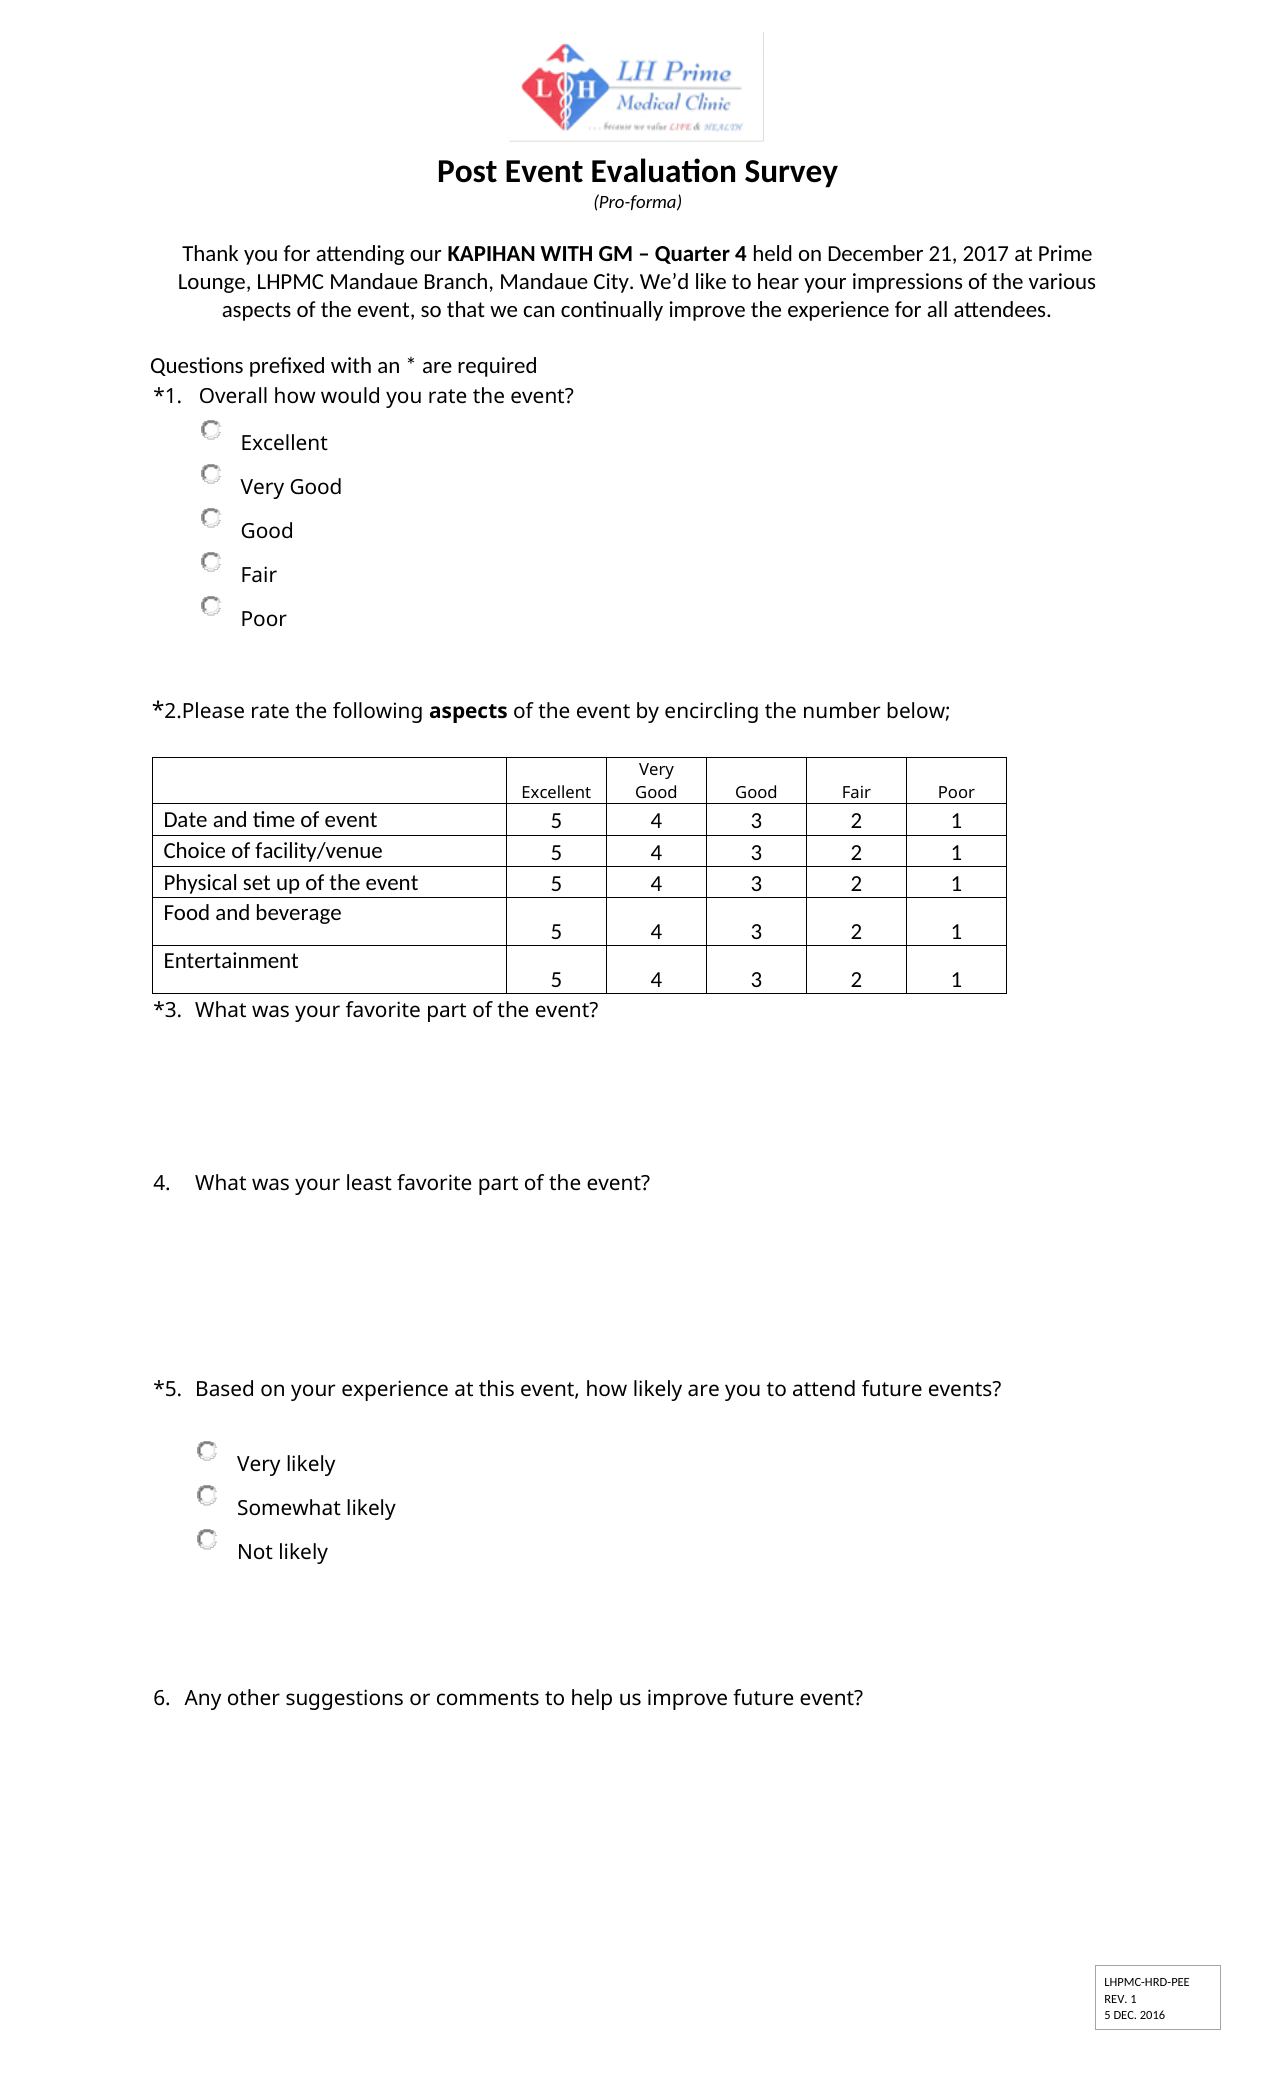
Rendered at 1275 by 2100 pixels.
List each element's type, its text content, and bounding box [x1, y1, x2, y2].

text Post Event Evaluation Survey [150, 150, 1125, 191]
table_cell [149, 994, 1275, 1167]
table_cell [149, 1167, 1275, 1681]
text Thank you for attending our KAPIHAN WITH GM – Quarter 4 held on December 21, 2017 at Prime Lounge, LHPMC Mandaue Branch, Mandaue City. We’d like to hear your impressions of the various aspects of the event, so that we can continually improve the experience for all attendees. [150, 239, 1125, 351]
table_header [149, 379, 1275, 694]
text Questions prefixed with an * are required [150, 351, 1125, 379]
text (Pro-forma) [150, 191, 1125, 214]
picture [509, 32, 764, 143]
table_cell *2.Please rate the following aspects of the event by encircling the number below; [149, 694, 1275, 994]
table_cell [149, 1681, 1275, 1744]
